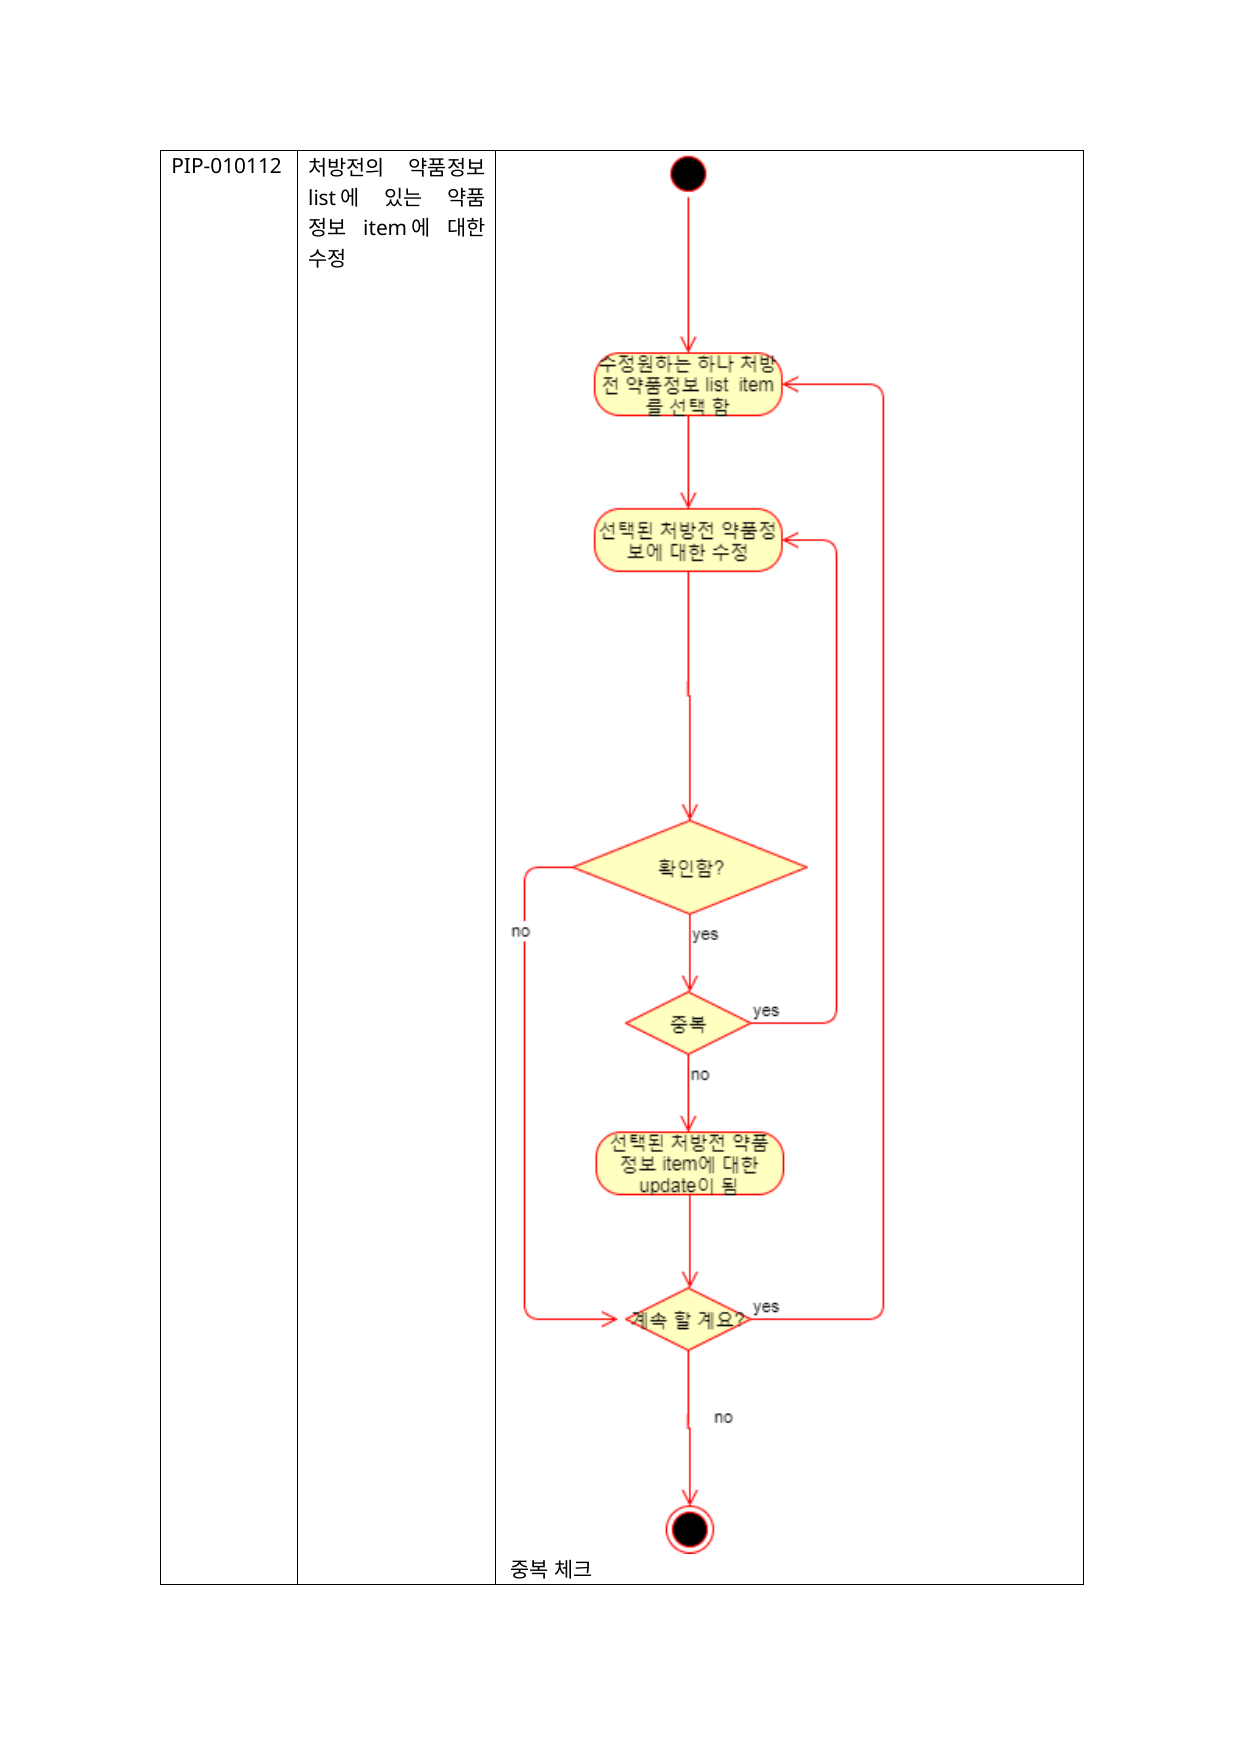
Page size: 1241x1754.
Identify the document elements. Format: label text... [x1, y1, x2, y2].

table_cell PIP-010112 [161, 151, 297, 1584]
picture [510, 151, 900, 1554]
table_cell 중복 체크 [496, 151, 1083, 1584]
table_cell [298, 151, 495, 1584]
